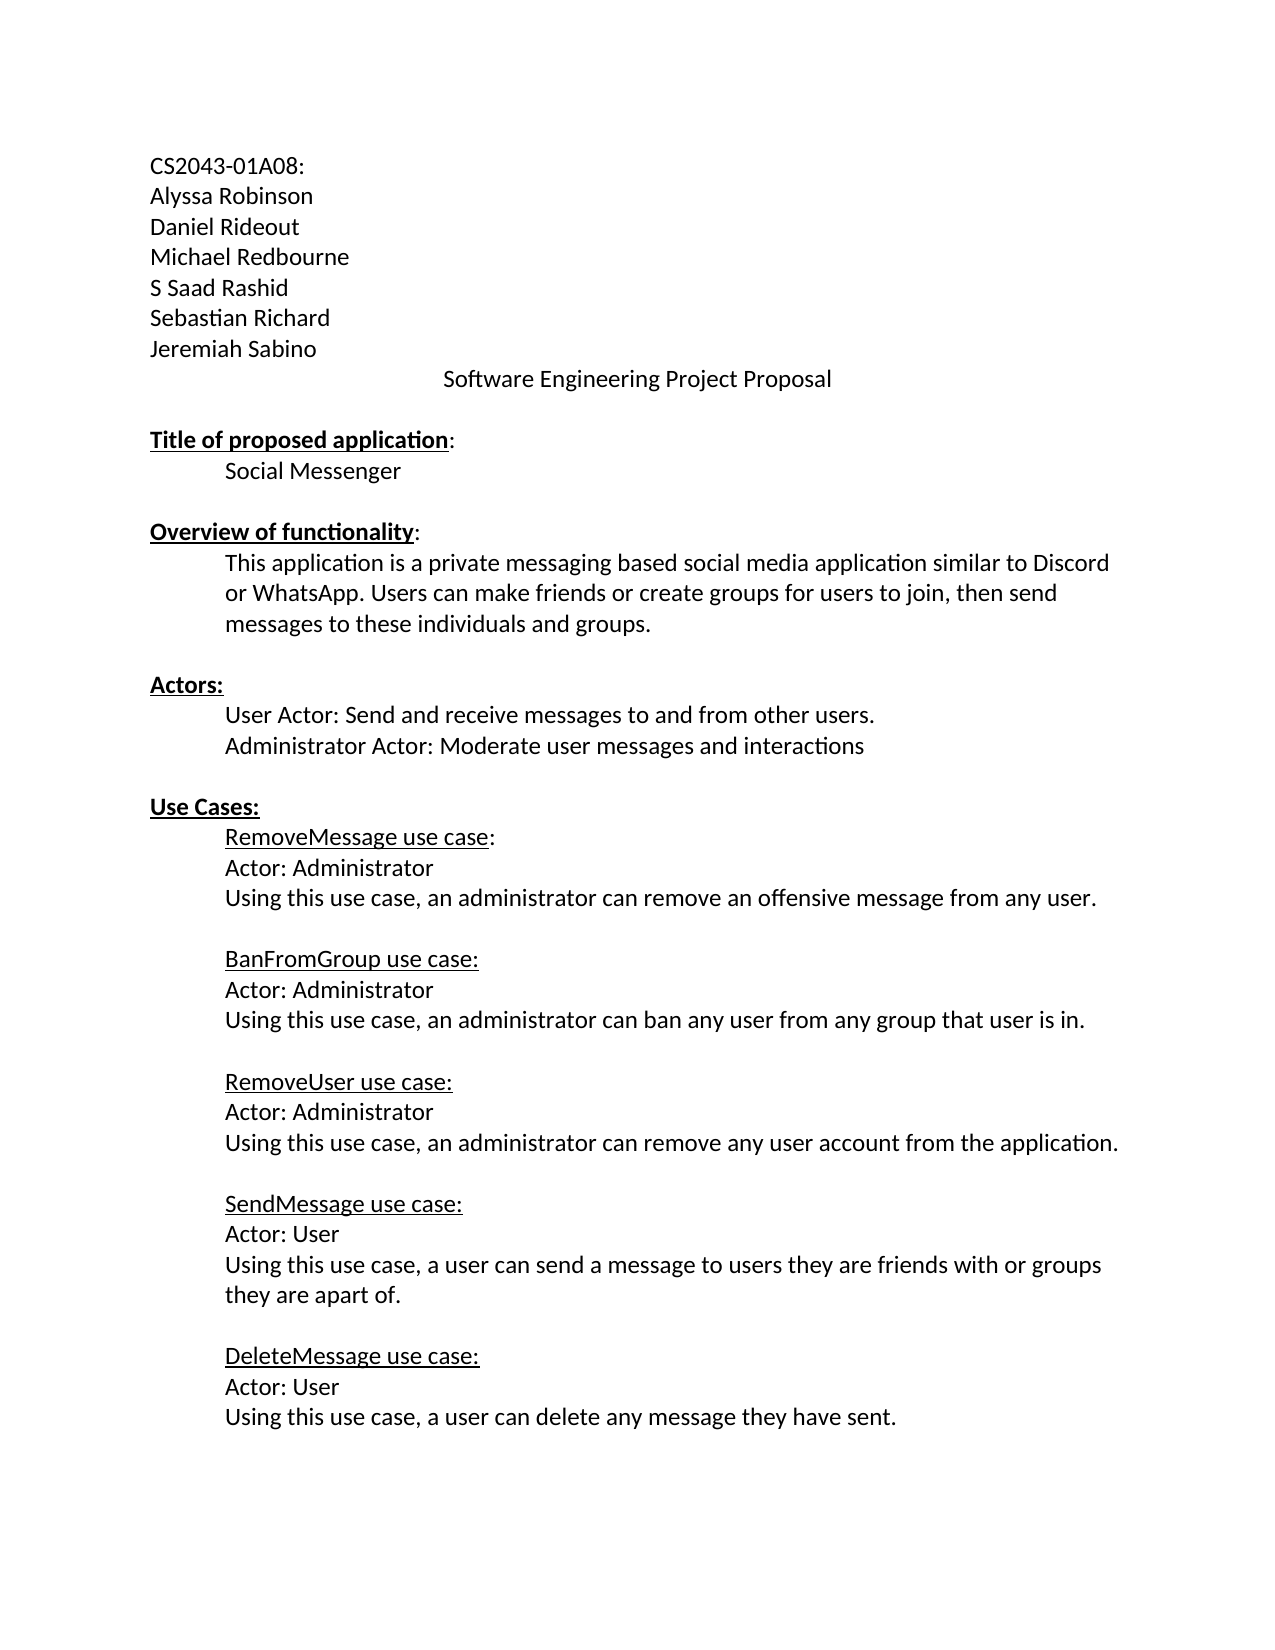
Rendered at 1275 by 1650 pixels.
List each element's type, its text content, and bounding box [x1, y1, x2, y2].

text S Saad Rashid [150, 272, 1125, 303]
text User Actor: Send and receive messages to and from other users. [150, 699, 1125, 730]
text Actor: User [150, 1371, 1125, 1401]
text SendMessage use case: [150, 1188, 1125, 1218]
text Actor: User [150, 1218, 1125, 1249]
text Sebastian Richard [150, 303, 1125, 333]
text Jeremiah Sabino [150, 333, 1125, 364]
text Michael Redbourne [150, 242, 1125, 272]
text Use Cases: [150, 791, 1125, 821]
text Daniel Rideout [150, 211, 1125, 242]
text Using this use case, an administrator can ban any user from any group that user is in. [150, 1004, 1125, 1035]
text Using this use case, a user can send a message to users they are friends with or groups they are apart of. [225, 1249, 1125, 1310]
text RemoveMessage use case: [150, 821, 1125, 852]
text Actors: [150, 669, 1125, 699]
text RemoveUser use case: [150, 1066, 1125, 1096]
text Using this use case, a user can delete any message they have sent. [150, 1401, 1125, 1432]
list Social Messenger [225, 455, 1125, 486]
text Alyssa Robinson [150, 181, 1125, 211]
text Actor: Administrator [150, 974, 1125, 1004]
text Software Engineering Project Proposal [150, 364, 1125, 394]
text DeleteMessage use case: [150, 1340, 1125, 1371]
text Actor: Administrator [150, 852, 1125, 882]
text CS2043-01A08: [150, 150, 1125, 181]
text Using this use case, an administrator can remove an offensive message from any user. [150, 882, 1125, 913]
text Actor: Administrator [150, 1096, 1125, 1127]
text Overview of functionality: [150, 516, 1125, 547]
text BanFromGroup use case: [150, 943, 1125, 974]
text Title of proposed application: [150, 425, 1125, 455]
list This application is a private messaging based social media application similar to Discord or WhatsApp. Users can make friends or create groups for users to join, then send messages to these individuals and groups. [225, 547, 1125, 638]
text Administrator Actor: Moderate user messages and interactions [150, 730, 1125, 760]
text Using this use case, an administrator can remove any user account from the application. [150, 1127, 1125, 1157]
